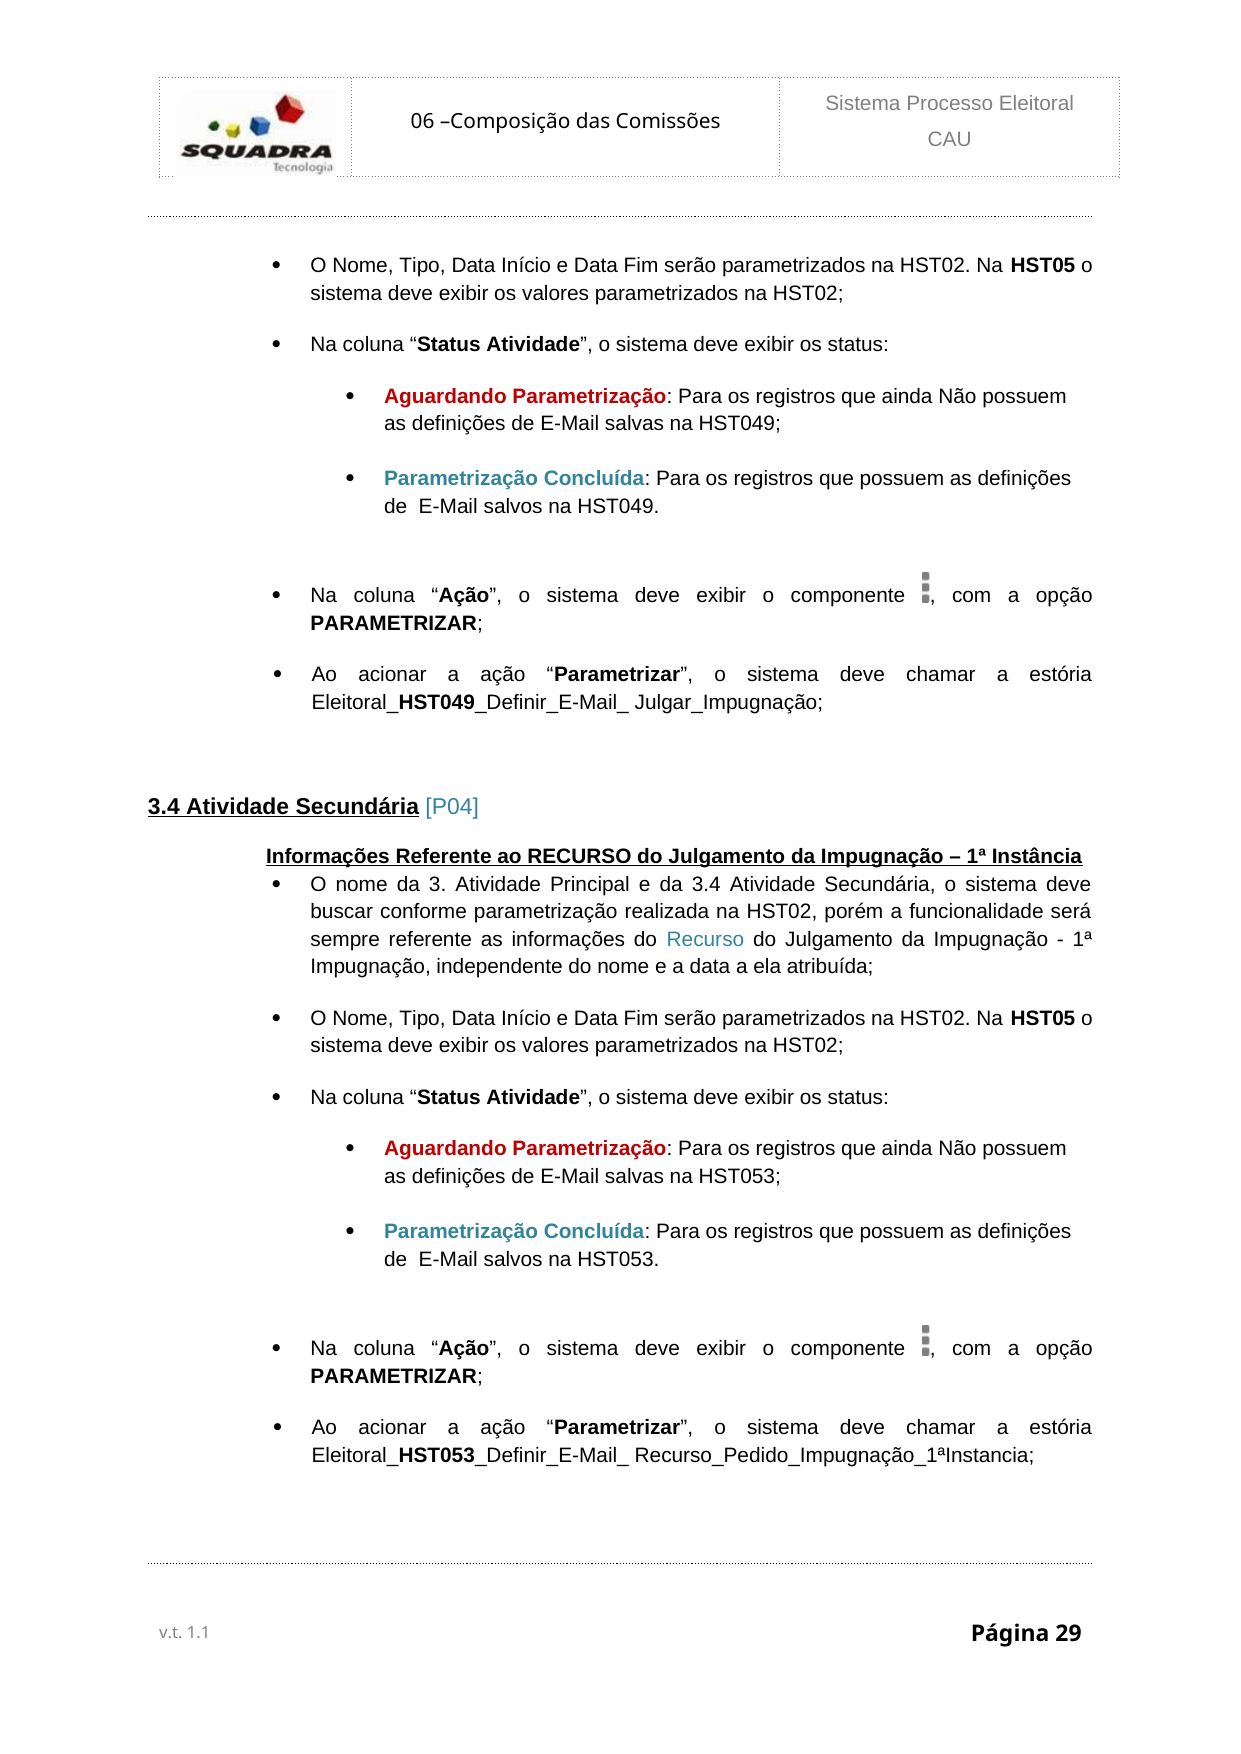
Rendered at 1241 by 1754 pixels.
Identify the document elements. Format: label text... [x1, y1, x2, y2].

list Na coluna “Ação”, o sistema deve exibir o componente , com a opção PARAMETRIZAR; [273, 573, 1092, 634]
list Parametrização Concluída: Para os registros que possuem as definições de E-Mail salvos na HST053. [346, 1219, 1092, 1270]
list O nome da 3. Atividade Principal e da 3.4 Atividade Secundária, o sistema deve buscar conforme parametrização realizada na HST02, porém a funcionalidade será sempre referente as informações do Recurso do Julgamento da Impugnação - 1ª Impugnação, independente do nome e a data a ela atribuída; [273, 872, 1092, 978]
text 3.4 Atividade Secundária [P04] [148, 793, 1092, 819]
list Na coluna “Status Atividade”, o sistema deve exibir os status: [273, 332, 1092, 356]
list Parametrização Concluída: Para os registros que possuem as definições de E-Mail salvos na HST049. [346, 466, 1092, 518]
picture [922, 1325, 930, 1356]
list O Nome, Tipo, Data Início e Data Fim serão parametrizados na HST02. Na HST05 o sistema deve exibir os valores parametrizados na HST02; [273, 1006, 1092, 1057]
list Informações Referente ao RECURSO do Julgamento da Impugnação – 1ª Instância [266, 844, 1092, 868]
list Aguardando Parametrização: Para os registros que ainda Não possuem as definições de E-Mail salvas na HST053; [346, 1136, 1092, 1188]
list O Nome, Tipo, Data Início e Data Fim serão parametrizados na HST02. Na HST05 o sistema deve exibir os valores parametrizados na HST02; [273, 253, 1092, 304]
list Aguardando Parametrização: Para os registros que ainda Não possuem as definições de E-Mail salvas na HST049; [346, 383, 1092, 435]
list Ao acionar a ação “Parametrizar”, o sistema deve chamar a estória Eleitoral_HST053_Definir_E-Mail_ Recurso_Pedido_Impugnação_1ªInstancia; [274, 1415, 1092, 1466]
picture [922, 572, 930, 603]
picture [175, 90, 336, 177]
list Na coluna “Ação”, o sistema deve exibir o componente , com a opção PARAMETRIZAR; [273, 1325, 1092, 1387]
list Ao acionar a ação “Parametrizar”, o sistema deve chamar a estória Eleitoral_HST049_Definir_E-Mail_ Julgar_Impugnação; [274, 662, 1092, 714]
list Na coluna “Status Atividade”, o sistema deve exibir os status: [273, 1085, 1092, 1109]
